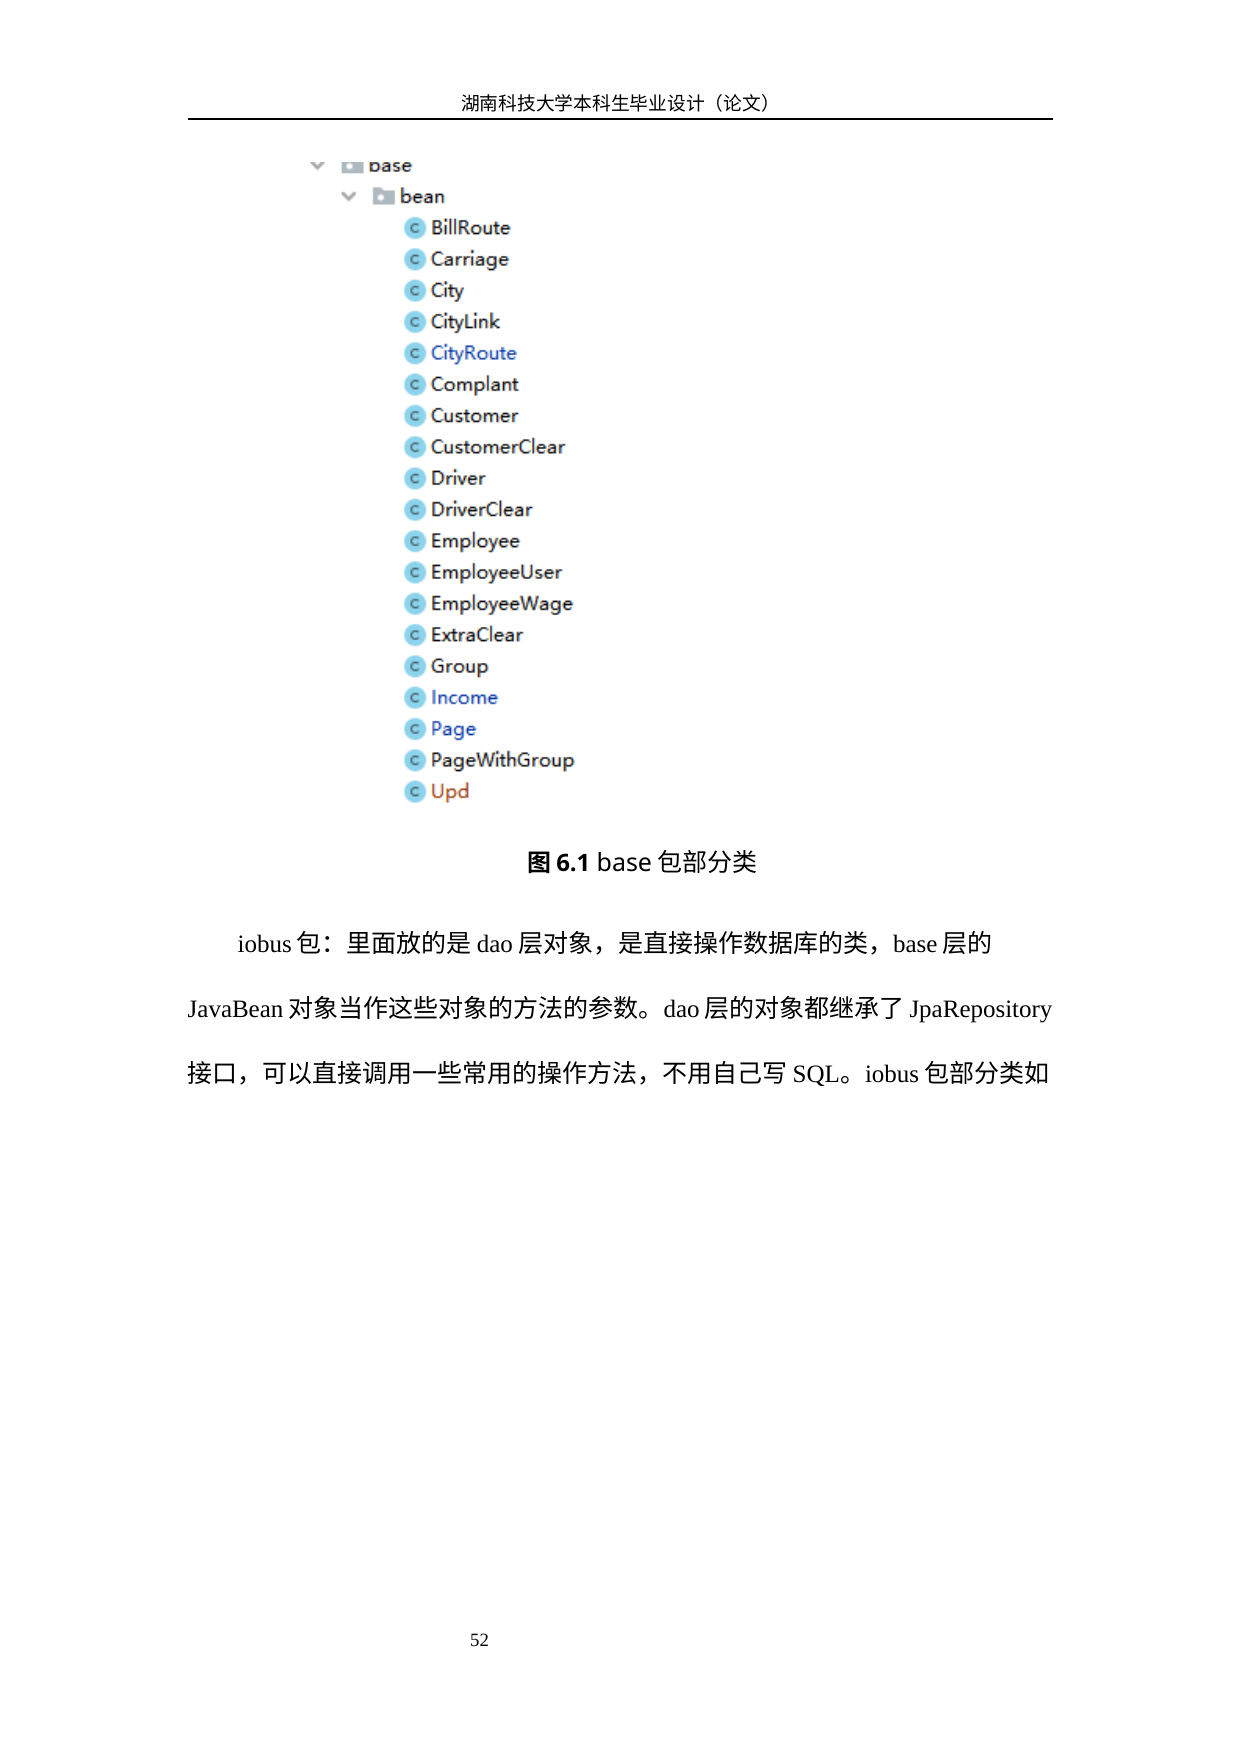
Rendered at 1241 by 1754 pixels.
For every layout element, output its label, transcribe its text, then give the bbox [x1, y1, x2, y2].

text 图6.1 base包部分类 [187, 828, 1053, 893]
text iobus包：里面放的是dao层对象，是直接操作数据库的类，base层的JavaBean对象当作这些对象的方法的参数。dao层的对象都继承了JpaRepository接口，可以直接调用一些常用的操作方法，不用自己写SQL。iobus包部分类如图6.2 iobus部分类所示。 [187, 909, 1053, 1104]
picture [231, 162, 861, 806]
